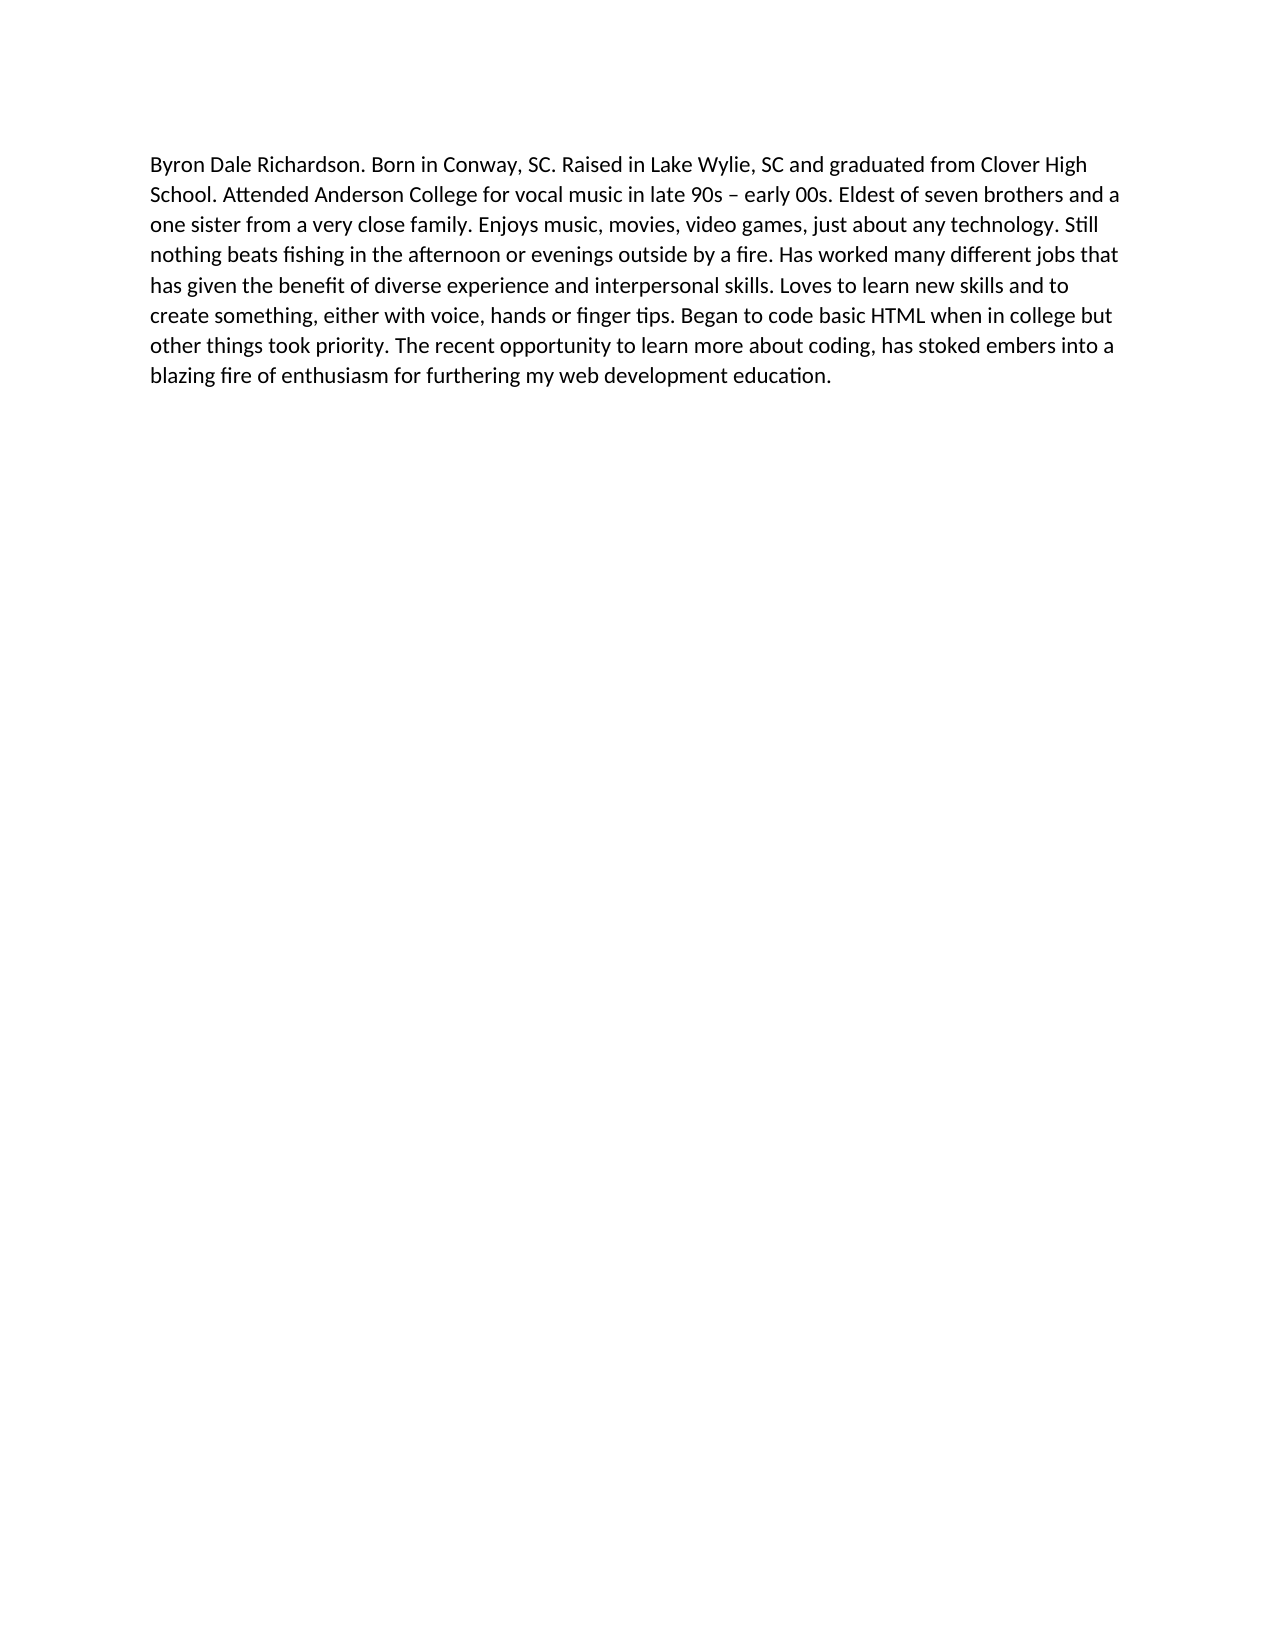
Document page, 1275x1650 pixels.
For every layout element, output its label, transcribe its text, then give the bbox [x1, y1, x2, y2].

text Byron Dale Richardson. Born in Conway, SC. Raised in Lake Wylie, SC and graduated from Clover High School. Attended Anderson College for vocal music in late 90s – early 00s. Eldest of seven brothers and a one sister from a very close family. Enjoys music, movies, video games, just about any technology. Still nothing beats fishing in the afternoon or evenings outside by a fire. Has worked many different jobs that has given the benefit of diverse experience and interpersonal skills. Loves to learn new skills and to create something, either with voice, hands or finger tips. Began to code basic HTML when in college but other things took priority. The recent opportunity to learn more about coding, has stoked embers into a blazing fire of enthusiasm for furthering my web development education. [150, 150, 1125, 389]
